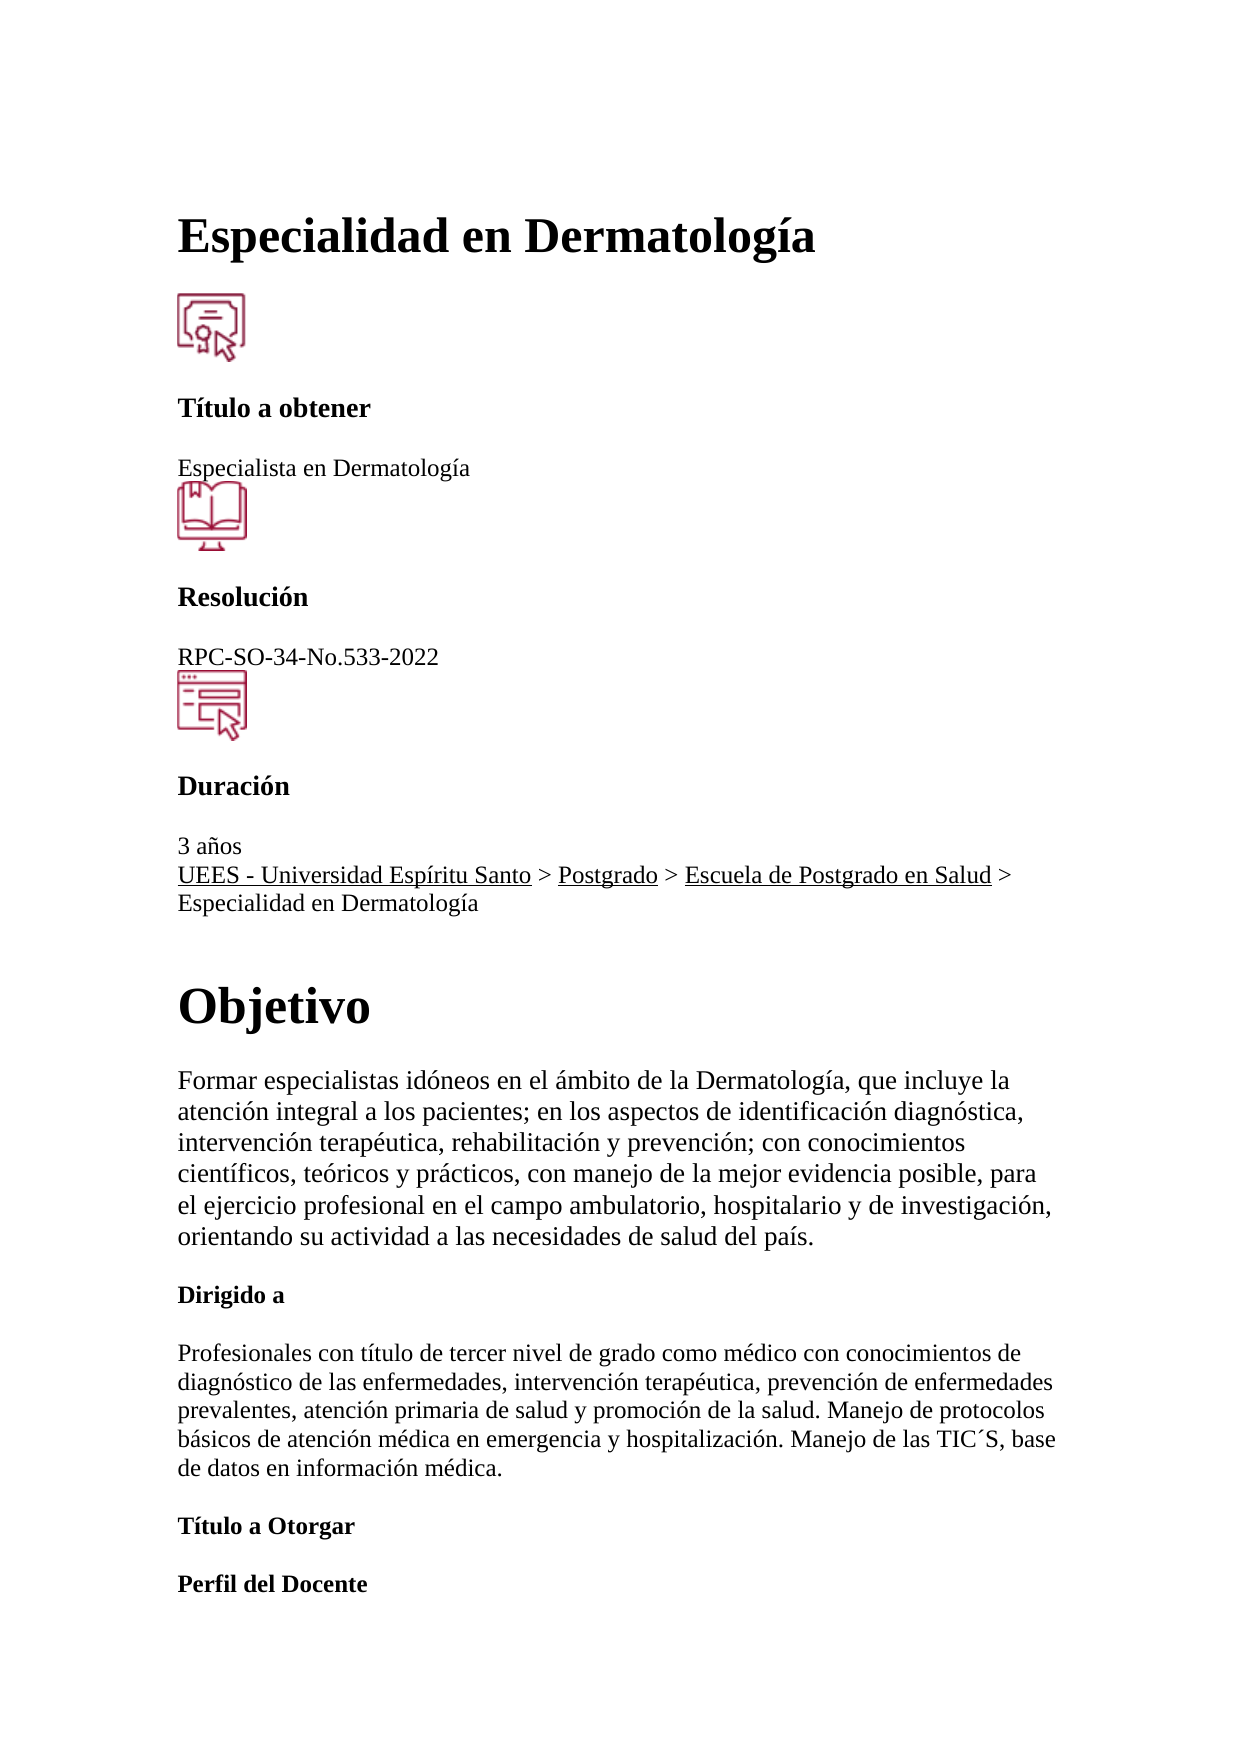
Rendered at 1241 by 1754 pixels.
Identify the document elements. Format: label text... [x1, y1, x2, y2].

picture [177, 481, 247, 551]
text 3 años [177, 831, 1063, 860]
text Especialidad en Dermatología [177, 206, 1063, 263]
text Título a obtener [177, 391, 1063, 423]
text UEES - Universidad Espíritu Santo > Postgrado > Escuela de Postgrado en Salud > Especialidad en Dermatología [177, 860, 1063, 917]
text Especialista en Dermatología [177, 453, 1063, 481]
text Duración [177, 769, 1063, 802]
picture [177, 292, 247, 362]
text Objetivo [177, 975, 1063, 1035]
text Título a Otorgar [177, 1511, 1063, 1540]
text RPC-SO-34-No.533-2022 [177, 642, 1063, 671]
text Dirigido a [177, 1280, 1063, 1309]
text Resolución [177, 580, 1063, 613]
picture [177, 670, 247, 741]
text Perfil del Docente [177, 1569, 1063, 1598]
text Formar especialistas idóneos en el ámbito de la Dermatología, que incluye la atención integral a los pacientes; en los aspectos de identificación diagnóstica, intervención terapéutica, rehabilitación y prevención; con conocimientos científicos, teóricos y prácticos, con manejo de la mejor evidencia posible, para el ejercicio profesional en el campo ambulatorio, hospitalario y de investigación, orientando su actividad a las necesidades de salud del país. [177, 1064, 1063, 1251]
text Profesionales con título de tercer nivel de grado como médico con conocimientos de diagnóstico de las enfermedades, intervención terapéutica, prevención de enfermedades prevalentes, atención primaria de salud y promoción de la salud. Manejo de protocolos básicos de atención médica en emergencia y hospitalización. Manejo de las TIC´S, base de datos en información médica. [177, 1338, 1063, 1482]
